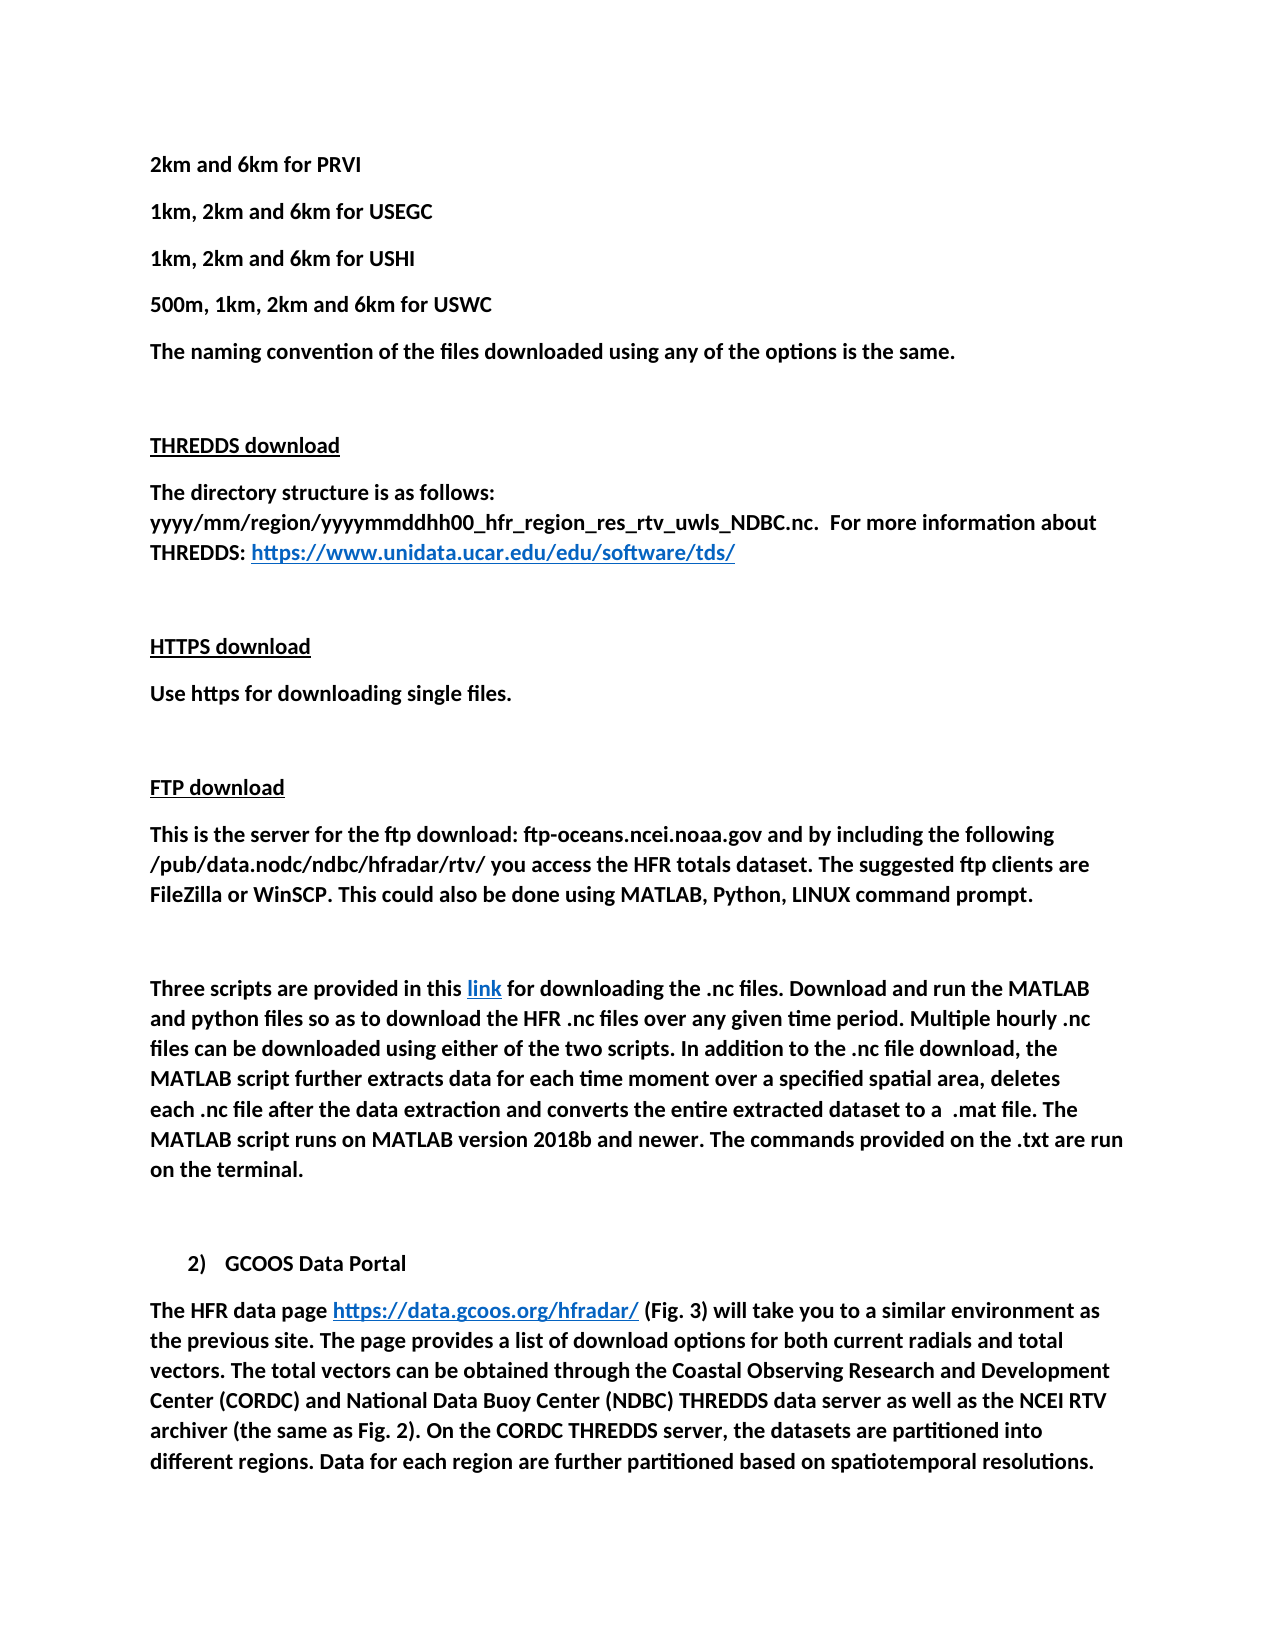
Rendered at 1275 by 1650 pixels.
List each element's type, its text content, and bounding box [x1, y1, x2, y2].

list GCOOS Data Portal [187, 1249, 1125, 1277]
text HTTPS download [150, 632, 1125, 660]
text FTP download [150, 773, 1125, 801]
text 2km and 6km for PRVI [150, 150, 1125, 178]
text The directory structure is as follows: yyyy/mm/region/yyyymmddhh00_hfr_region_res_rtv_uwls_NDBC.nc. For more information about THREDDS: https://www.unidata.ucar.edu/edu/software/tds/ [150, 478, 1125, 567]
text 1km, 2km and 6km for USEGC [150, 197, 1125, 225]
text Three scripts are provided in this link for downloading the .nc files. Download and run the MATLAB and python files so as to download the HFR .nc files over any given time period. Multiple hourly .nc files can be downloaded using either of the two scripts. In addition to the .nc file download, the MATLAB script further extracts data for each time moment over a specified spatial area, deletes each .nc file after the data extraction and converts the entire extracted dataset to a .mat file. The MATLAB script runs on MATLAB version 2018b and newer. The commands provided on the .txt are run on the terminal. [150, 974, 1125, 1183]
text 500m, 1km, 2km and 6km for USWC [150, 291, 1125, 319]
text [150, 1296, 1125, 1475]
text THREDDS download [150, 431, 1125, 459]
text This is the server for the ftp download: ftp-oceans.ncei.noaa.gov and by including the following /pub/data.nodc/ndbc/hfradar/rtv/ you access the HFR totals dataset. The suggested ftp clients are FileZilla or WinSCP. This could also be done using MATLAB, Python, LINUX command prompt. [150, 820, 1125, 908]
text Use https for downloading single files. [150, 679, 1125, 707]
text 1km, 2km and 6km for USHI [150, 244, 1125, 272]
text The naming convention of the files downloaded using any of the options is the same. [150, 337, 1125, 366]
